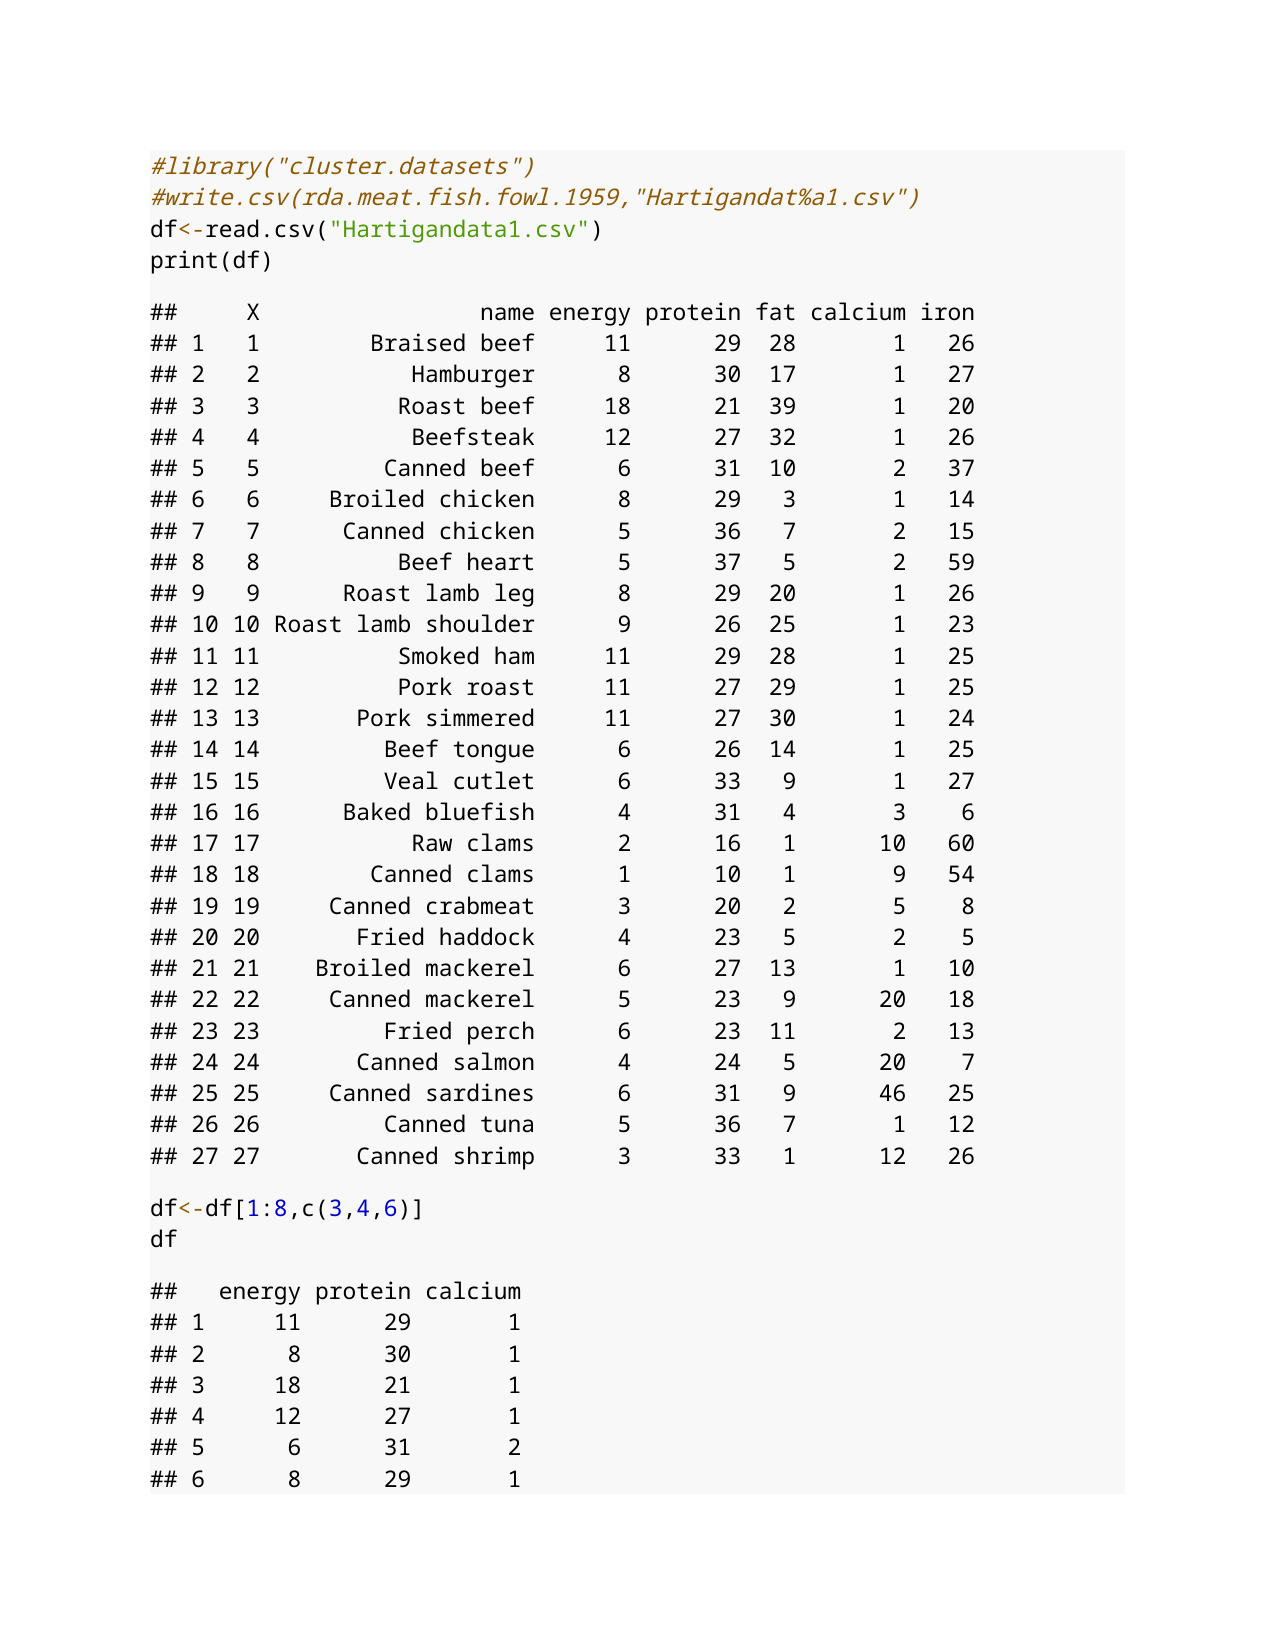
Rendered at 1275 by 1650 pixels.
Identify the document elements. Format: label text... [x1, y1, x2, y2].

text ## X name energy protein fat calcium iron ## 1 1 Braised beef 11 29 28 1 26 ## 2 2 Hamburger 8 30 17 1 27 ## 3 3 Roast beef 18 21 39 1 20 ## 4 4 Beefsteak 12 27 32 1 26 ## 5 5 Canned beef 6 31 10 2 37 ## 6 6 Broiled chicken 8 29 3 1 14 ## 7 7 Canned chicken 5 36 7 2 15 ## 8 8 Beef heart 5 37 5 2 59 ## 9 9 Roast lamb leg 8 29 20 1 26 ## 10 10 Roast lamb shoulder 9 26 25 1 23 ## 11 11 Smoked ham 11 29 28 1 25 ## 12 12 Pork roast 11 27 29 1 25 ## 13 13 Pork simmered 11 27 30 1 24 ## 14 14 Beef tongue 6 26 14 1 25 ## 15 15 Veal cutlet 6 33 9 1 27 ## 16 16 Baked bluefish 4 31 4 3 6 ## 17 17 Raw clams 2 16 1 10 60 ## 18 18 Canned clams 1 10 1 9 54 ## 19 19 Canned crabmeat 3 20 2 5 8 ## 20 20 Fried haddock 4 23 5 2 5 ## 21 21 Broiled mackerel 6 27 13 1 10 ## 22 22 Canned mackerel 5 23 9 20 18 ## 23 23 Fried perch 6 23 11 2 13 ## 24 24 Canned salmon 4 24 5 20 7 ## 25 25 Canned sardines 6 31 9 46 25 ## 26 26 Canned tuna 5 36 7 1 12 ## 27 27 Canned shrimp 3 33 1 12 26 [150, 296, 1125, 1171]
text #library("cluster.datasets") #write.csv(rda.meat.fish.fowl.1959,"Hartigandat%a1.csv") df<-read.csv("Hartigandata1.csv") print(df) [150, 150, 1125, 275]
text df<-df[1:8,c(3,4,6)] df [177, 1192, 1125, 1254]
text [150, 1275, 1125, 1494]
